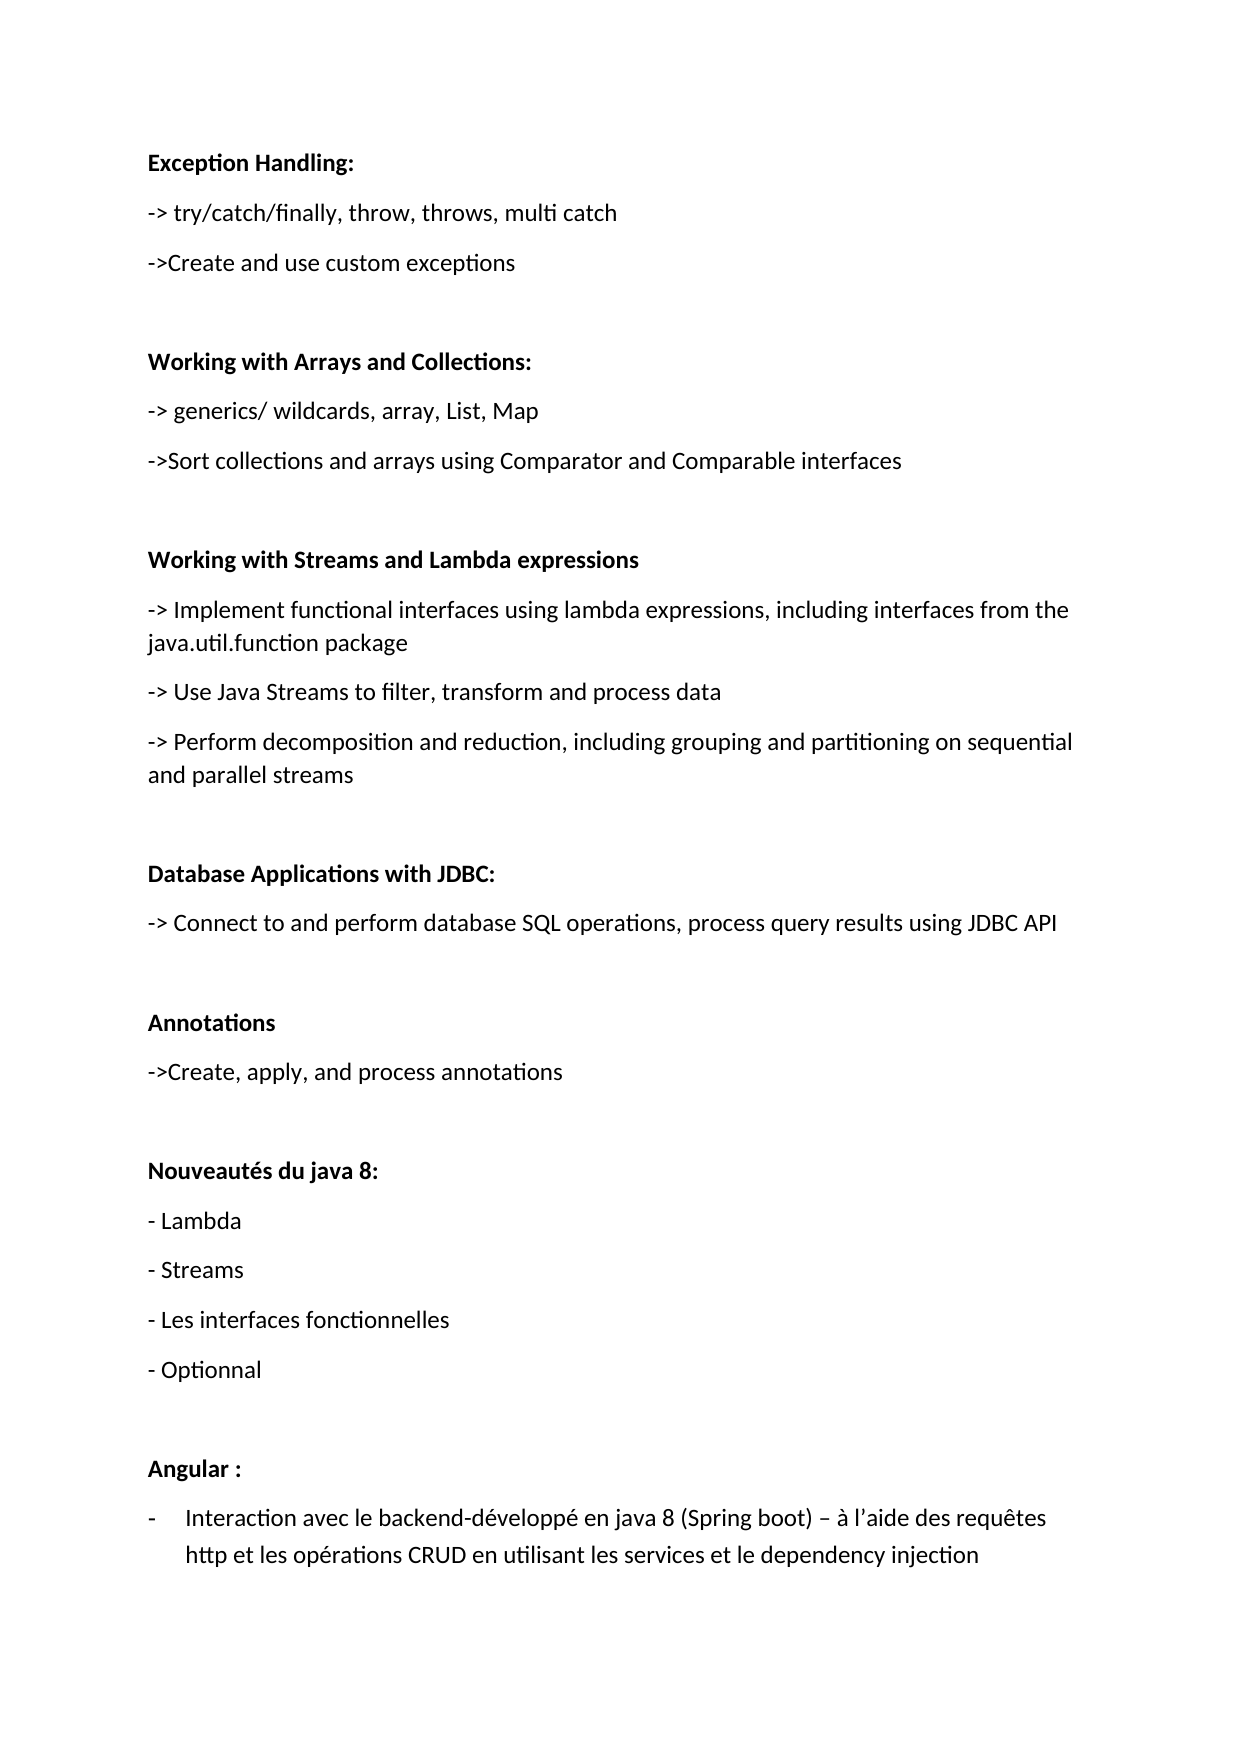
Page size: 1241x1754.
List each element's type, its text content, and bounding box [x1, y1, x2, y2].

text Exception Handling: [148, 148, 1093, 178]
text -> try/catch/finally, throw, throws, multi catch [148, 197, 1093, 228]
text -> Implement functional interfaces using lambda expressions, including interfaces from the java.util.function package [148, 594, 1093, 657]
text ->Create, apply, and process annotations [148, 1056, 1093, 1087]
text Nouveautés du java 8: [148, 1156, 1093, 1186]
list Interaction avec le backend-développé en java 8 (Spring boot) – à l’aide des requêtes http et les opérations CRUD en utilisant les services et le dependency injection [148, 1503, 1093, 1570]
text -> generics/ wildcards, array, List, Map [148, 396, 1093, 426]
text - Optionnal [148, 1354, 1093, 1384]
text ->Create and use custom exceptions [148, 247, 1093, 277]
text Database Applications with JDBC: [148, 858, 1093, 888]
text Working with Arrays and Collections: [148, 346, 1093, 376]
text - Streams [148, 1255, 1093, 1285]
text Angular : [148, 1453, 1093, 1483]
text - Lambda [148, 1205, 1093, 1236]
text -> Connect to and perform database SQL operations, process query results using JDBC API [148, 908, 1093, 938]
text Working with Streams and Lambda expressions [148, 544, 1093, 575]
text ->Sort collections and arrays using Comparator and Comparable interfaces [148, 445, 1093, 476]
text -> Use Java Streams to filter, transform and process data [148, 676, 1093, 707]
text Annotations [148, 1007, 1093, 1037]
text - Les interfaces fonctionnelles [148, 1304, 1093, 1335]
text -> Perform decomposition and reduction, including grouping and partitioning on sequential and parallel streams [148, 726, 1093, 789]
